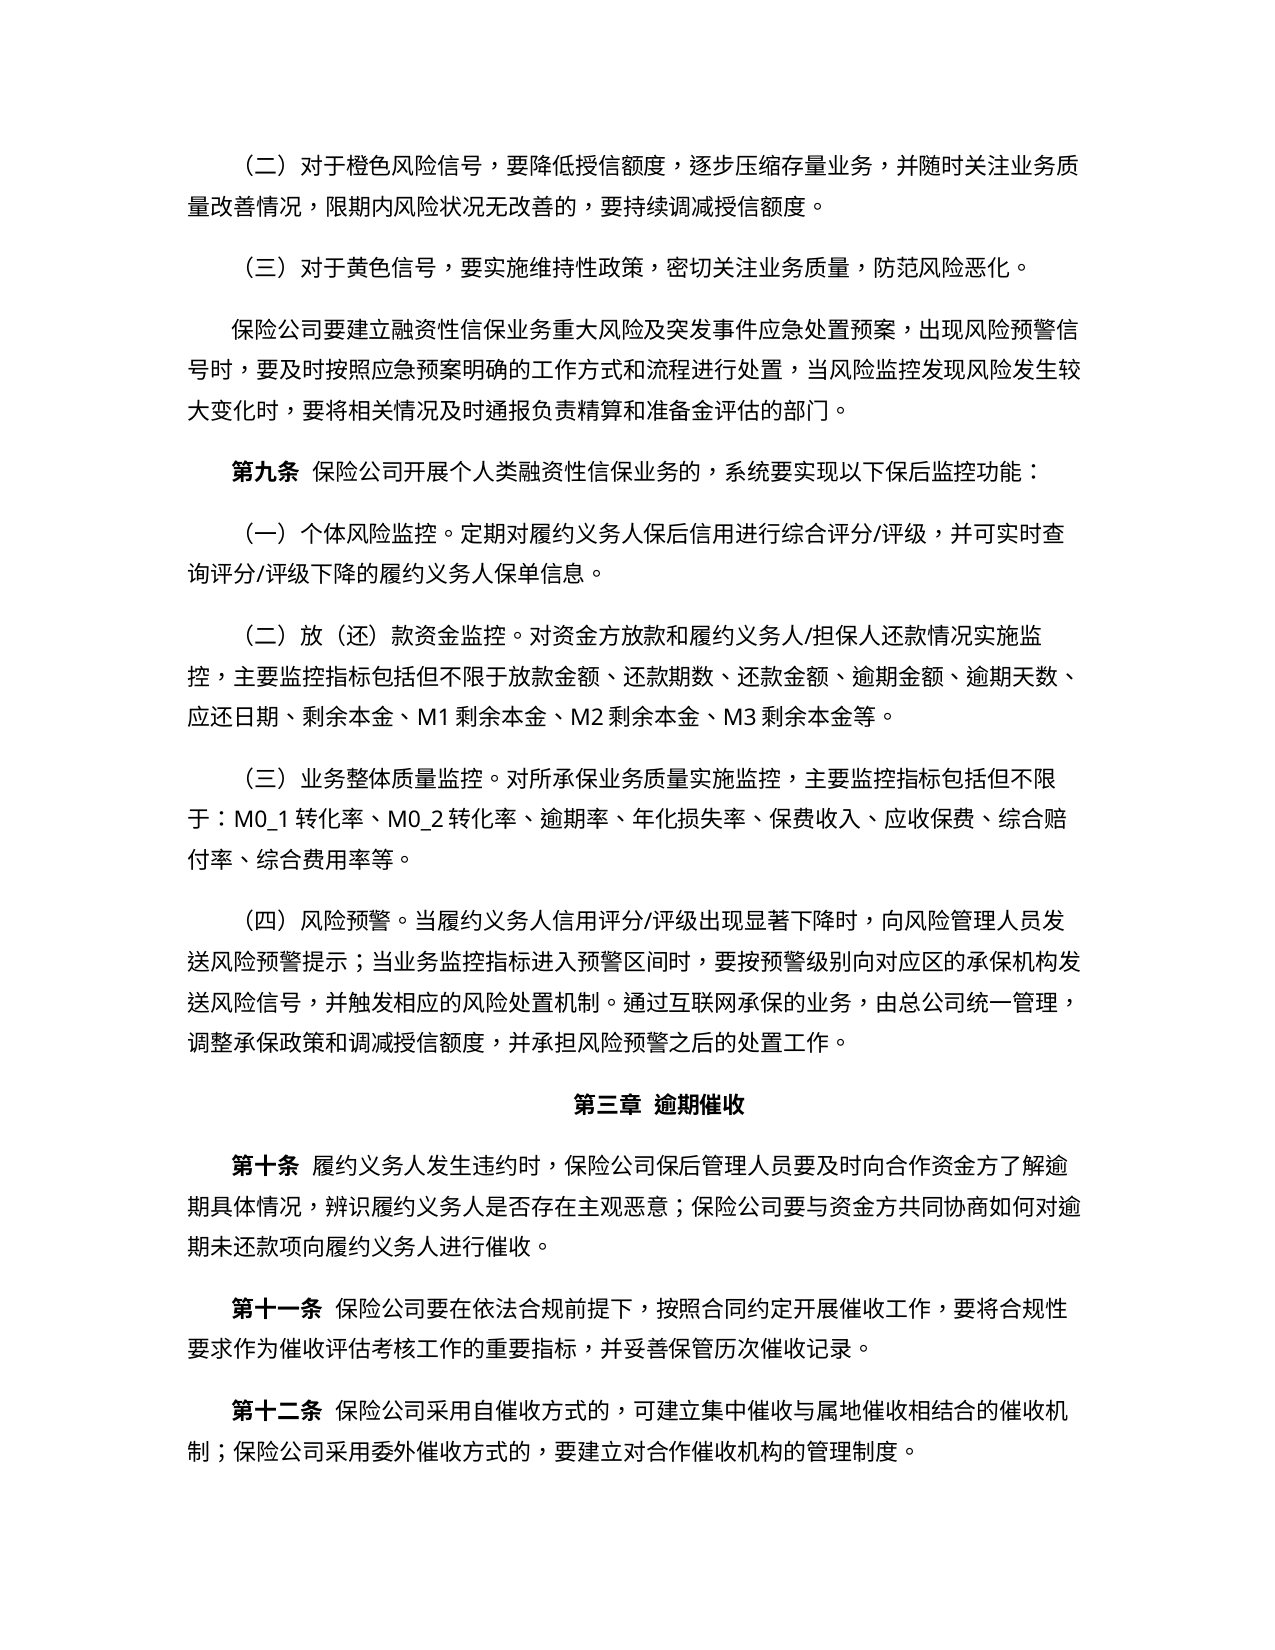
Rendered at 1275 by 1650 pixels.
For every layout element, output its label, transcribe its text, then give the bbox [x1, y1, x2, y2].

text 第九条 保险公司开展个人类融资性信保业务的，系统要实现以下保后监控功能： [187, 456, 1087, 487]
text 保险公司要建立融资性信保业务重大风险及突发事件应急处置预案，出现风险预警信号时，要及时按照应急预案明确的工作方式和流程进行处置，当风险监控发现风险发生较大变化时，要将相关情况及时通报负责精算和准备金评估的部门。 [187, 313, 1087, 426]
text （二）对于橙色风险信号，要降低授信额度，逐步压缩存量业务，并随时关注业务质量改善情况，限期内风险状况无改善的，要持续调减授信额度。 [187, 150, 1087, 222]
text 第十二条 保险公司采用自催收方式的，可建立集中催收与属地催收相结合的催收机制；保险公司采用委外催收方式的，要建立对合作催收机构的管理制度。 [187, 1395, 1087, 1467]
text （二）放（还）款资金监控。对资金方放款和履约义务人/担保人还款情况实施监控，主要监控指标包括但不限于放款金额、还款期数、还款金额、逾期金额、逾期天数、应还日期、剩余本金、M1剩余本金、M2剩余本金、M3剩余本金等。 [187, 620, 1087, 732]
text （一）个体风险监控。定期对履约义务人保后信用进行综合评分/评级，并可实时查询评分/评级下降的履约义务人保单信息。 [187, 518, 1087, 589]
text 第十条 履约义务人发生违约时，保险公司保后管理人员要及时向合作资金方了解逾期具体情况，辨识履约义务人是否存在主观恶意；保险公司要与资金方共同协商如何对逾期未还款项向履约义务人进行催收。 [187, 1150, 1087, 1262]
text （三）对于黄色信号，要实施维持性政策，密切关注业务质量，防范风险恶化。 [187, 252, 1087, 283]
text （三）业务整体质量监控。对所承保业务质量实施监控，主要监控指标包括但不限于：M0_1转化率、M0_2转化率、逾期率、年化损失率、保费收入、应收保费、综合赔付率、综合费用率等。 [187, 762, 1087, 875]
text （四）风险预警。当履约义务人信用评分/评级出现显著下降时，向风险管理人员发送风险预警提示；当业务监控指标进入预警区间时，要按预警级别向对应区的承保机构发送风险信号，并触发相应的风险处置机制。通过互联网承保的业务，由总公司统一管理，调整承保政策和调减授信额度，并承担风险预警之后的处置工作。 [187, 905, 1087, 1058]
text 第三章 逾期催收 [187, 1088, 1087, 1120]
text 第十一条 保险公司要在依法合规前提下，按照合同约定开展催收工作，要将合规性要求作为催收评估考核工作的重要指标，并妥善保管历次催收记录。 [187, 1293, 1087, 1364]
